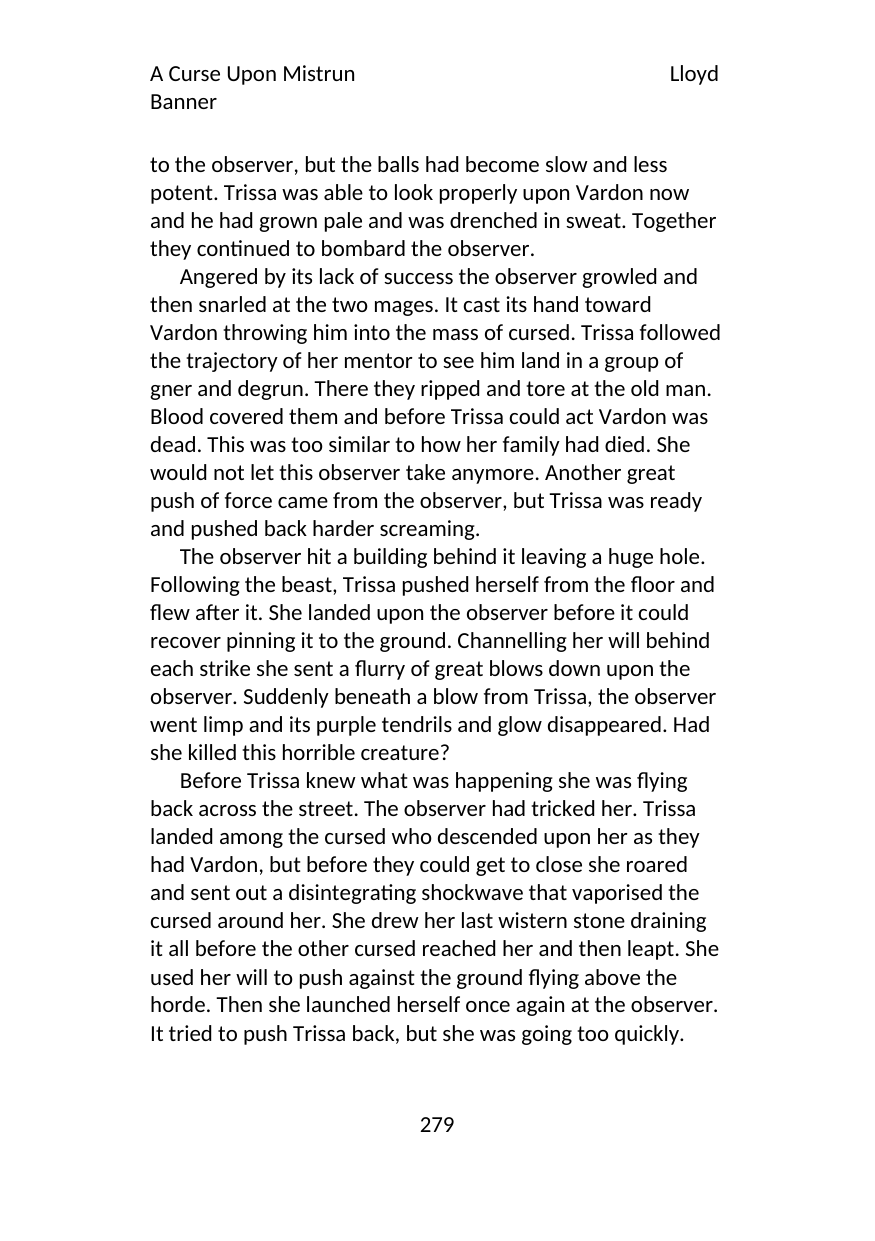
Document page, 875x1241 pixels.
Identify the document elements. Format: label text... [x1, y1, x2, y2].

text Angered by its lack of success the observer growled and then snarled at the two mages. It cast its hand toward Vardon throwing him into the mass of cursed. Trissa followed the trajectory of her mentor to see him land in a group of gner and degrun. There they ripped and tore at the old man. Blood covered them and before Trissa could act Vardon was dead. This was too similar to how her family had died. She would not let this observer take anymore. Another great push of force came from the observer, but Trissa was ready and pushed back harder screaming. [150, 262, 724, 542]
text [150, 150, 724, 262]
text The observer hit a building behind it leaving a huge hole. Following the beast, Trissa pushed herself from the floor and flew after it. She landed upon the observer before it could recover pinning it to the ground. Channelling her will behind each strike she sent a flurry of great blows down upon the observer. Suddenly beneath a blow from Trissa, the observer went limp and its purple tendrils and glow disappeared. Had she killed this horrible creature? [150, 542, 724, 766]
text Before Trissa knew what was happening she was flying back across the street. The observer had tricked her. Trissa landed among the cursed who descended upon her as they had Vardon, but before they could get to close she roared and sent out a disintegrating shockwave that vaporised the cursed around her. She drew her last wistern stone draining it all before the other cursed reached her and then leapt. She used her will to push against the ground flying above the horde. Then she launched herself once again at the observer. It tried to push Trissa back, but she was going too quickly. [150, 766, 724, 1047]
